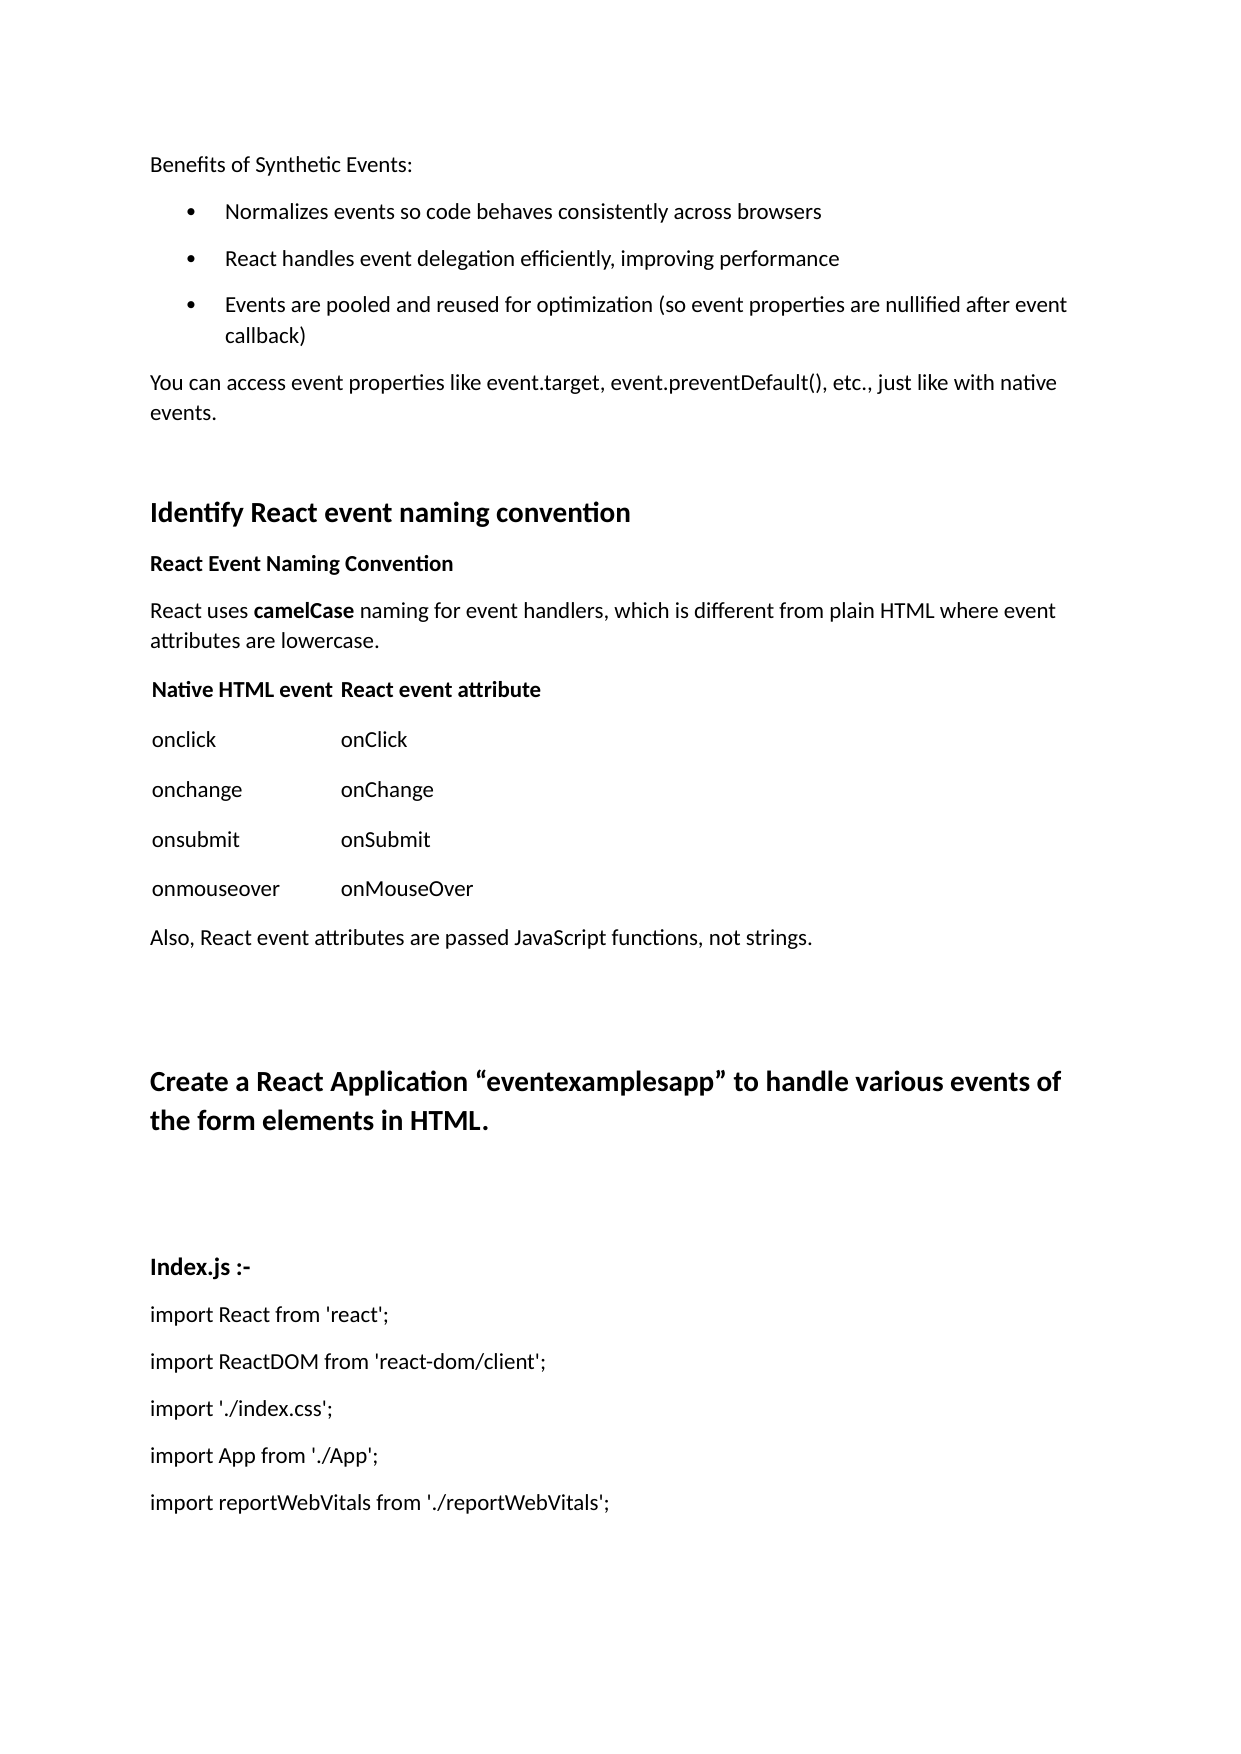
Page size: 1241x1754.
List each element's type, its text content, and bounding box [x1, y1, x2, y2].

table_cell onchange [150, 773, 339, 823]
text import App from './App'; [150, 1441, 1090, 1469]
table_cell onClick [339, 723, 548, 773]
text You can access event properties like event.target, event.preventDefault(), etc., just like with native events. [150, 368, 1090, 426]
table_header Native HTML event [150, 674, 339, 723]
table_cell onclick [150, 723, 339, 773]
text React uses camelCase naming for event handlers, which is different from plain HTML where event attributes are lowercase. [150, 596, 1090, 654]
text import ReactDOM from 'react-dom/client'; [150, 1347, 1090, 1375]
list Normalizes events so code behaves consistently across browsers [187, 197, 1090, 225]
text import React from 'react'; [150, 1300, 1090, 1328]
list Events are pooled and reused for optimization (so event properties are nullified after event callback) [187, 291, 1090, 349]
text import reportWebVitals from './reportWebVitals'; [150, 1488, 1090, 1516]
table_cell onsubmit [150, 823, 339, 873]
table_cell onmouseover [150, 873, 339, 923]
text Benefits of Synthetic Events: [150, 150, 1090, 178]
text React Event Naming Convention [150, 549, 1090, 577]
text Create a React Application “eventexamplesapp” to handle various events of the form elements in HTML. [150, 1063, 1090, 1138]
table_cell onSubmit [339, 823, 548, 873]
text Also, React event attributes are passed JavaScript functions, not strings. [150, 923, 1090, 951]
text Identify React event naming convention [150, 494, 1090, 530]
text Index.js :- [150, 1251, 1090, 1281]
table_header React event attribute [339, 674, 548, 723]
list React handles event delegation efficiently, improving performance [187, 244, 1090, 272]
table_cell onMouseOver [339, 873, 548, 923]
table_cell onChange [339, 773, 548, 823]
text import './index.css'; [150, 1394, 1090, 1422]
